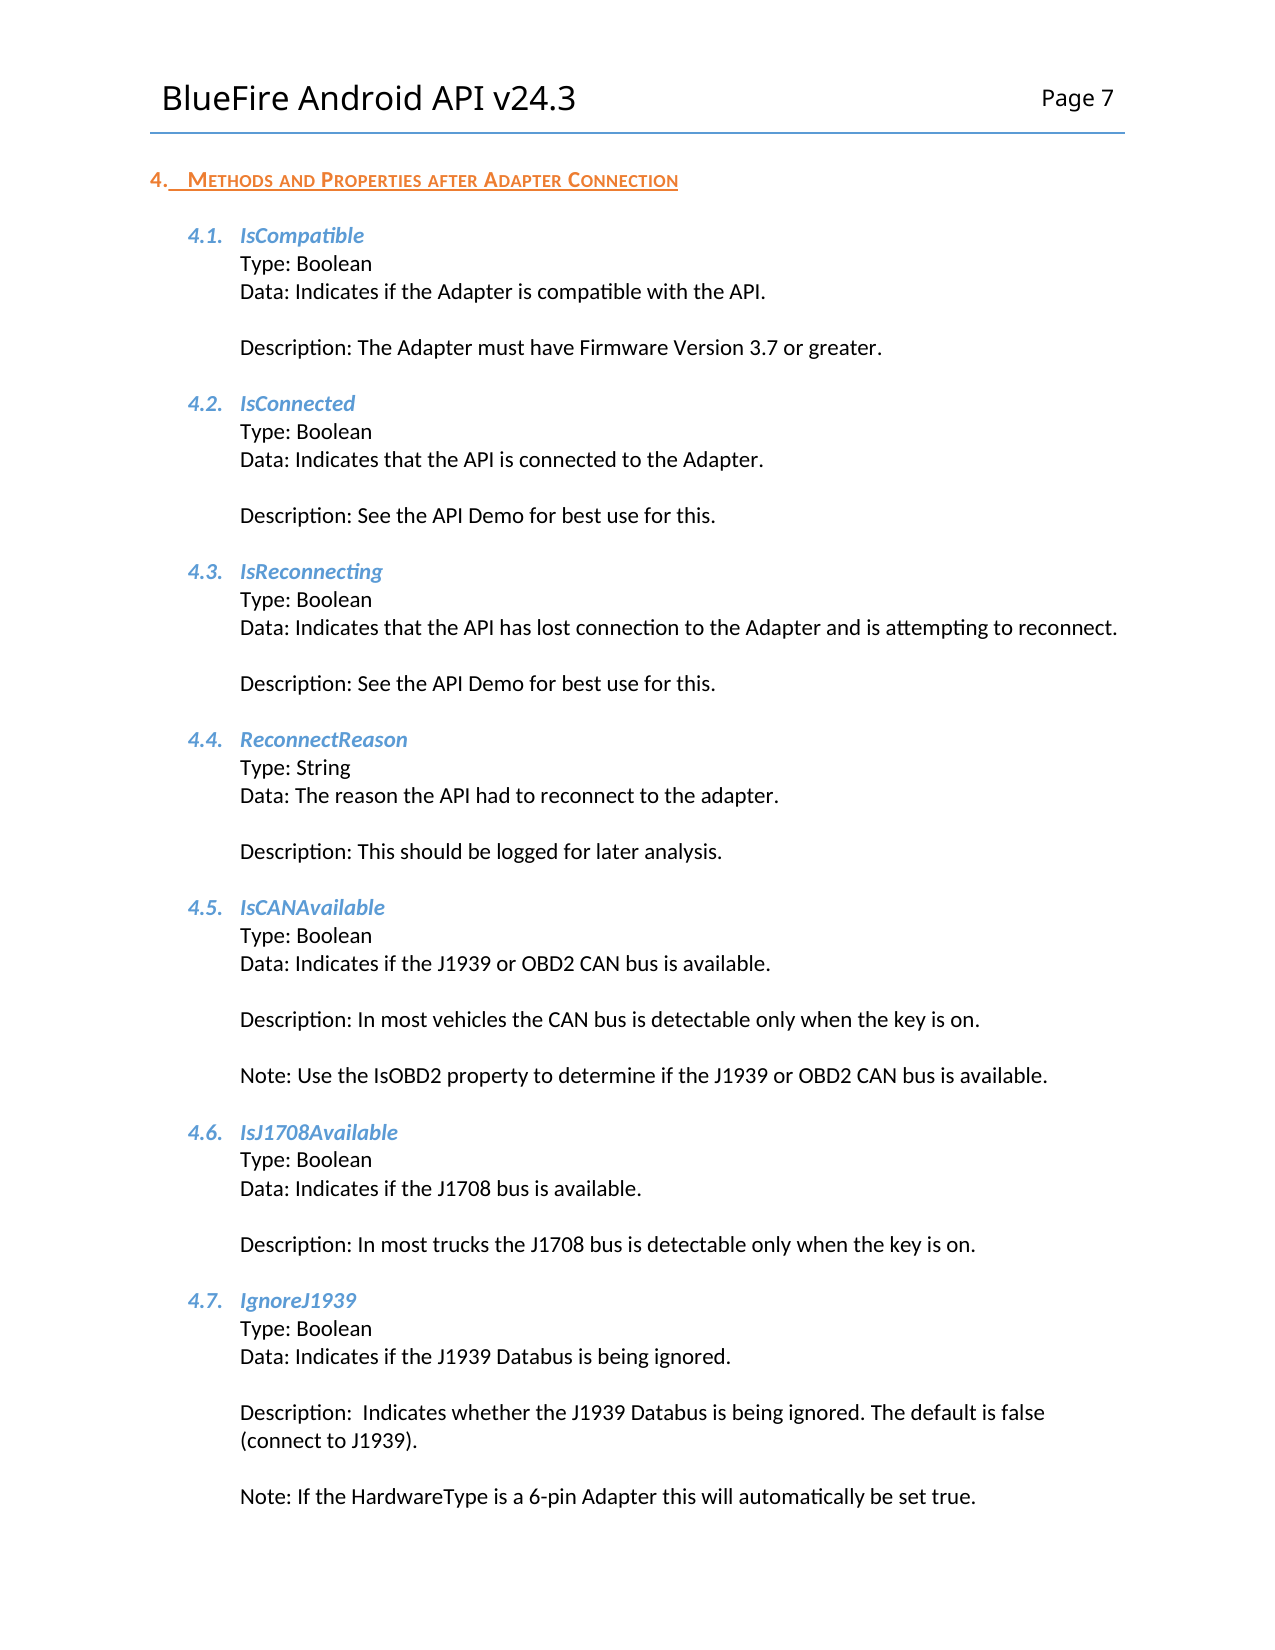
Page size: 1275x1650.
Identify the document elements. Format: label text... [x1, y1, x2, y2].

text Description: See the API Demo for best use for this. [240, 501, 1125, 529]
text Data: Indicates if the J1939 Databus is being ignored. [240, 1342, 1125, 1370]
text Description: See the API Demo for best use for this. [240, 669, 1125, 697]
text Data: Indicates if the Adapter is compatible with the API. [240, 277, 1125, 305]
text Data: Indicates if the J1939 or OBD2 CAN bus is available. [240, 949, 1125, 977]
text Data: Indicates if the J1708 bus is available. [240, 1174, 1125, 1202]
text Data: Indicates that the API is connected to the Adapter. [240, 445, 1125, 473]
list IsJ1708Available [187, 1118, 1125, 1146]
text Note: Use the IsOBD2 property to determine if the J1939 or OBD2 CAN bus is available. [240, 1062, 1125, 1089]
text Description: The Adapter must have Firmware Version 3.7 or greater. [240, 333, 1125, 361]
text Description: In most trucks the J1708 bus is detectable only when the key is on. [240, 1230, 1125, 1258]
list IsCompatible [187, 221, 1125, 249]
text Type: Boolean [240, 1146, 1125, 1174]
text Note: If the HardwareType is a 6-pin Adapter this will automatically be set true. [240, 1482, 1125, 1510]
list IsConnected [187, 389, 1125, 417]
text Data: The reason the API had to reconnect to the adapter. [240, 781, 1125, 809]
text Description: Indicates whether the J1939 Databus is being ignored. The default is false (connect to J1939). [240, 1398, 1125, 1454]
text Data: Indicates that the API has lost connection to the Adapter and is attempting to reconnect. [240, 613, 1125, 641]
list IgnoreJ1939 [187, 1286, 1125, 1314]
text Type: Boolean [240, 1314, 1125, 1342]
list IsCANAvailable [187, 893, 1125, 921]
text Type: Boolean [240, 585, 1125, 613]
text Type: String [240, 753, 1125, 781]
list Methods and Properties after Adapter Connection [150, 165, 1125, 193]
text Type: Boolean [240, 417, 1125, 445]
text Type: Boolean [240, 249, 1125, 277]
list ReconnectReason [187, 725, 1125, 753]
list IsReconnecting [187, 557, 1125, 585]
text Description: This should be logged for later analysis. [240, 837, 1125, 865]
text Type: Boolean [240, 921, 1125, 949]
text Description: In most vehicles the CAN bus is detectable only when the key is on. [240, 1006, 1125, 1033]
